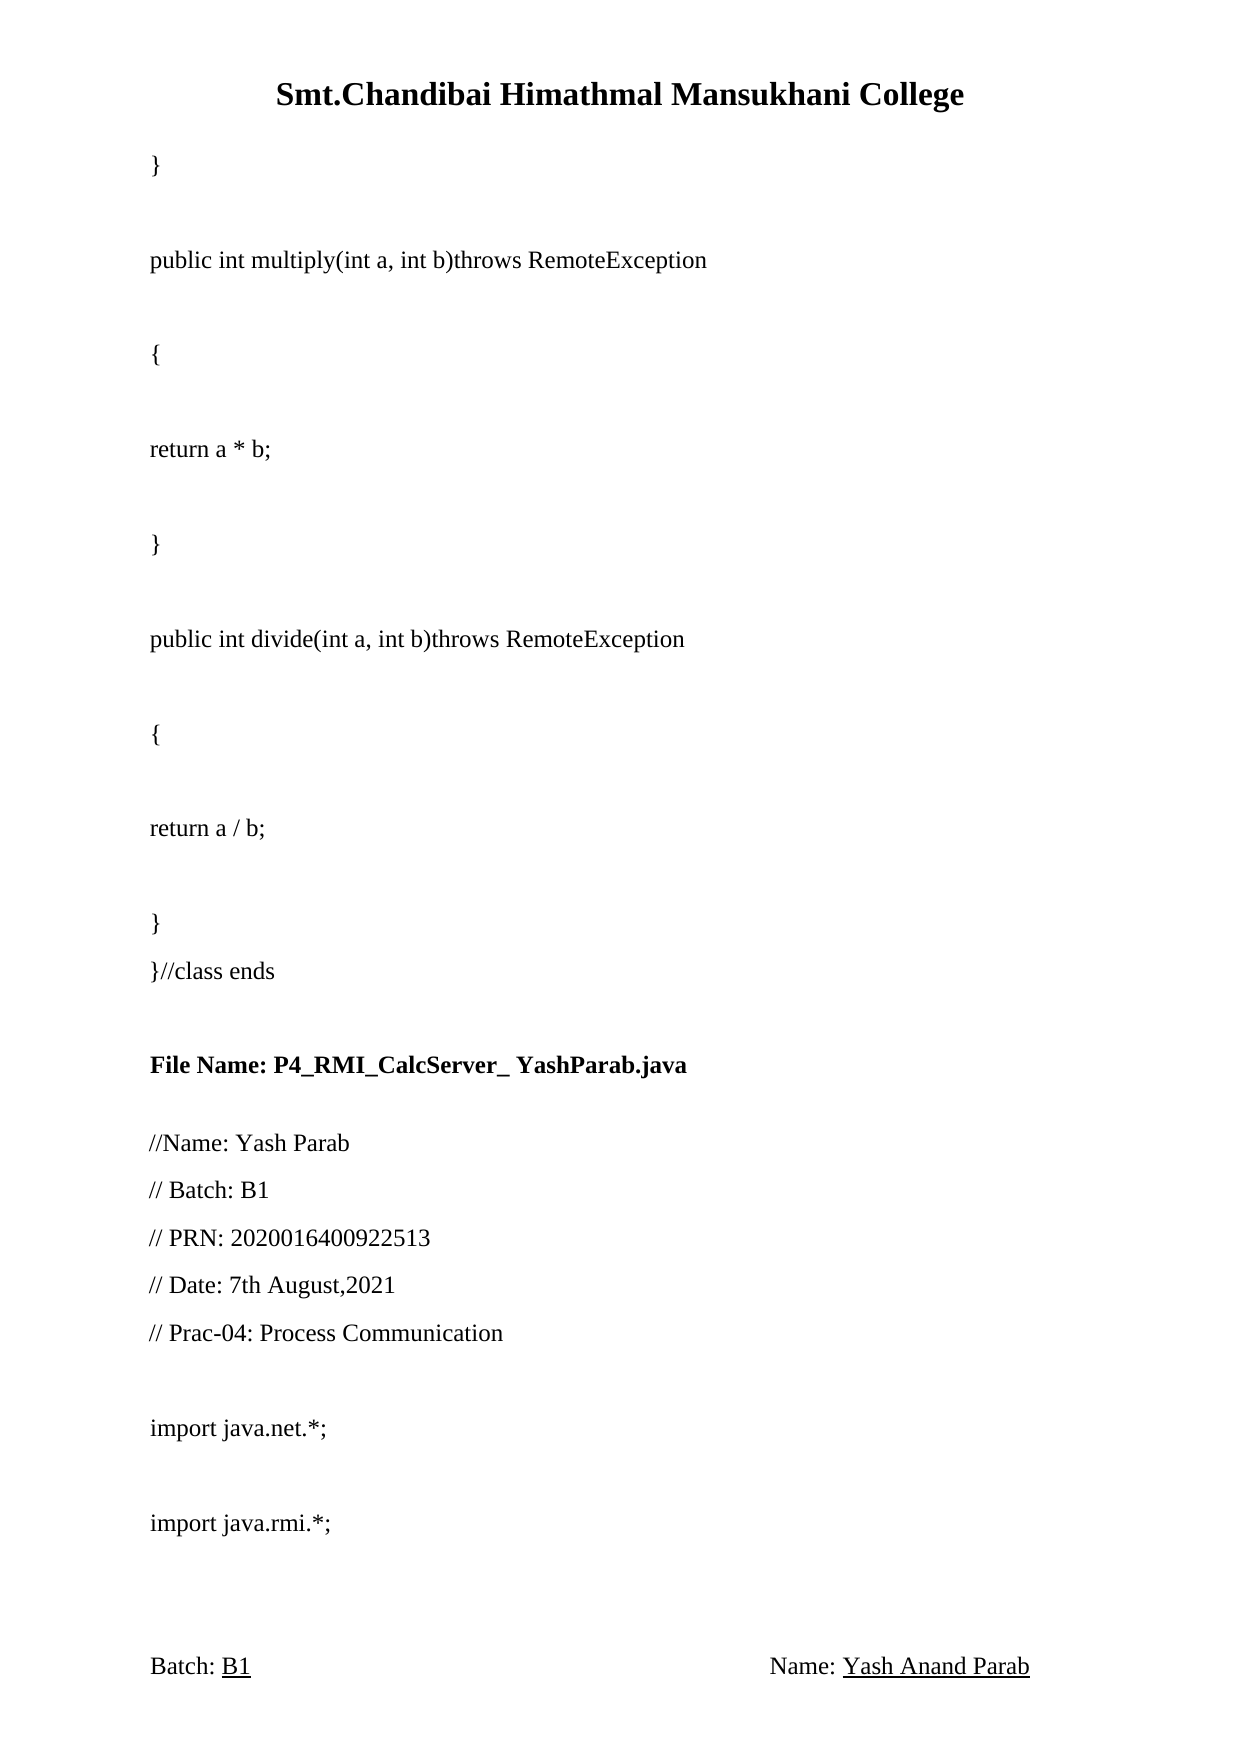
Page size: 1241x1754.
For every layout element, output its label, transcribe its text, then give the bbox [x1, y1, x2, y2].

text import java.net.*; [150, 1413, 1090, 1441]
text return a * b; [148, 434, 1009, 463]
text public int divide(int a, int b)throws RemoteException [148, 624, 1009, 653]
text } [148, 150, 1009, 179]
text } [148, 908, 1009, 937]
text // Prac-04: Process Communication [148, 1318, 1009, 1346]
text return a / b; [148, 813, 1009, 842]
text { [148, 339, 1009, 368]
text // Batch: B1 [148, 1176, 1009, 1204]
text { [148, 719, 1009, 747]
text } [148, 529, 1009, 558]
text }//class ends [148, 956, 1009, 984]
text // PRN: 2020016400922513 [148, 1223, 1009, 1252]
text // Date: 7th August,2021 [148, 1270, 1009, 1299]
text //Name: Yash Parab [148, 1128, 1009, 1157]
text import java.rmi.*; [150, 1508, 1090, 1536]
subtitle File Name: P4_RMI_CalcServer_ YashParab.java [150, 1051, 1090, 1079]
text public int multiply(int a, int b)throws RemoteException [148, 245, 1009, 273]
